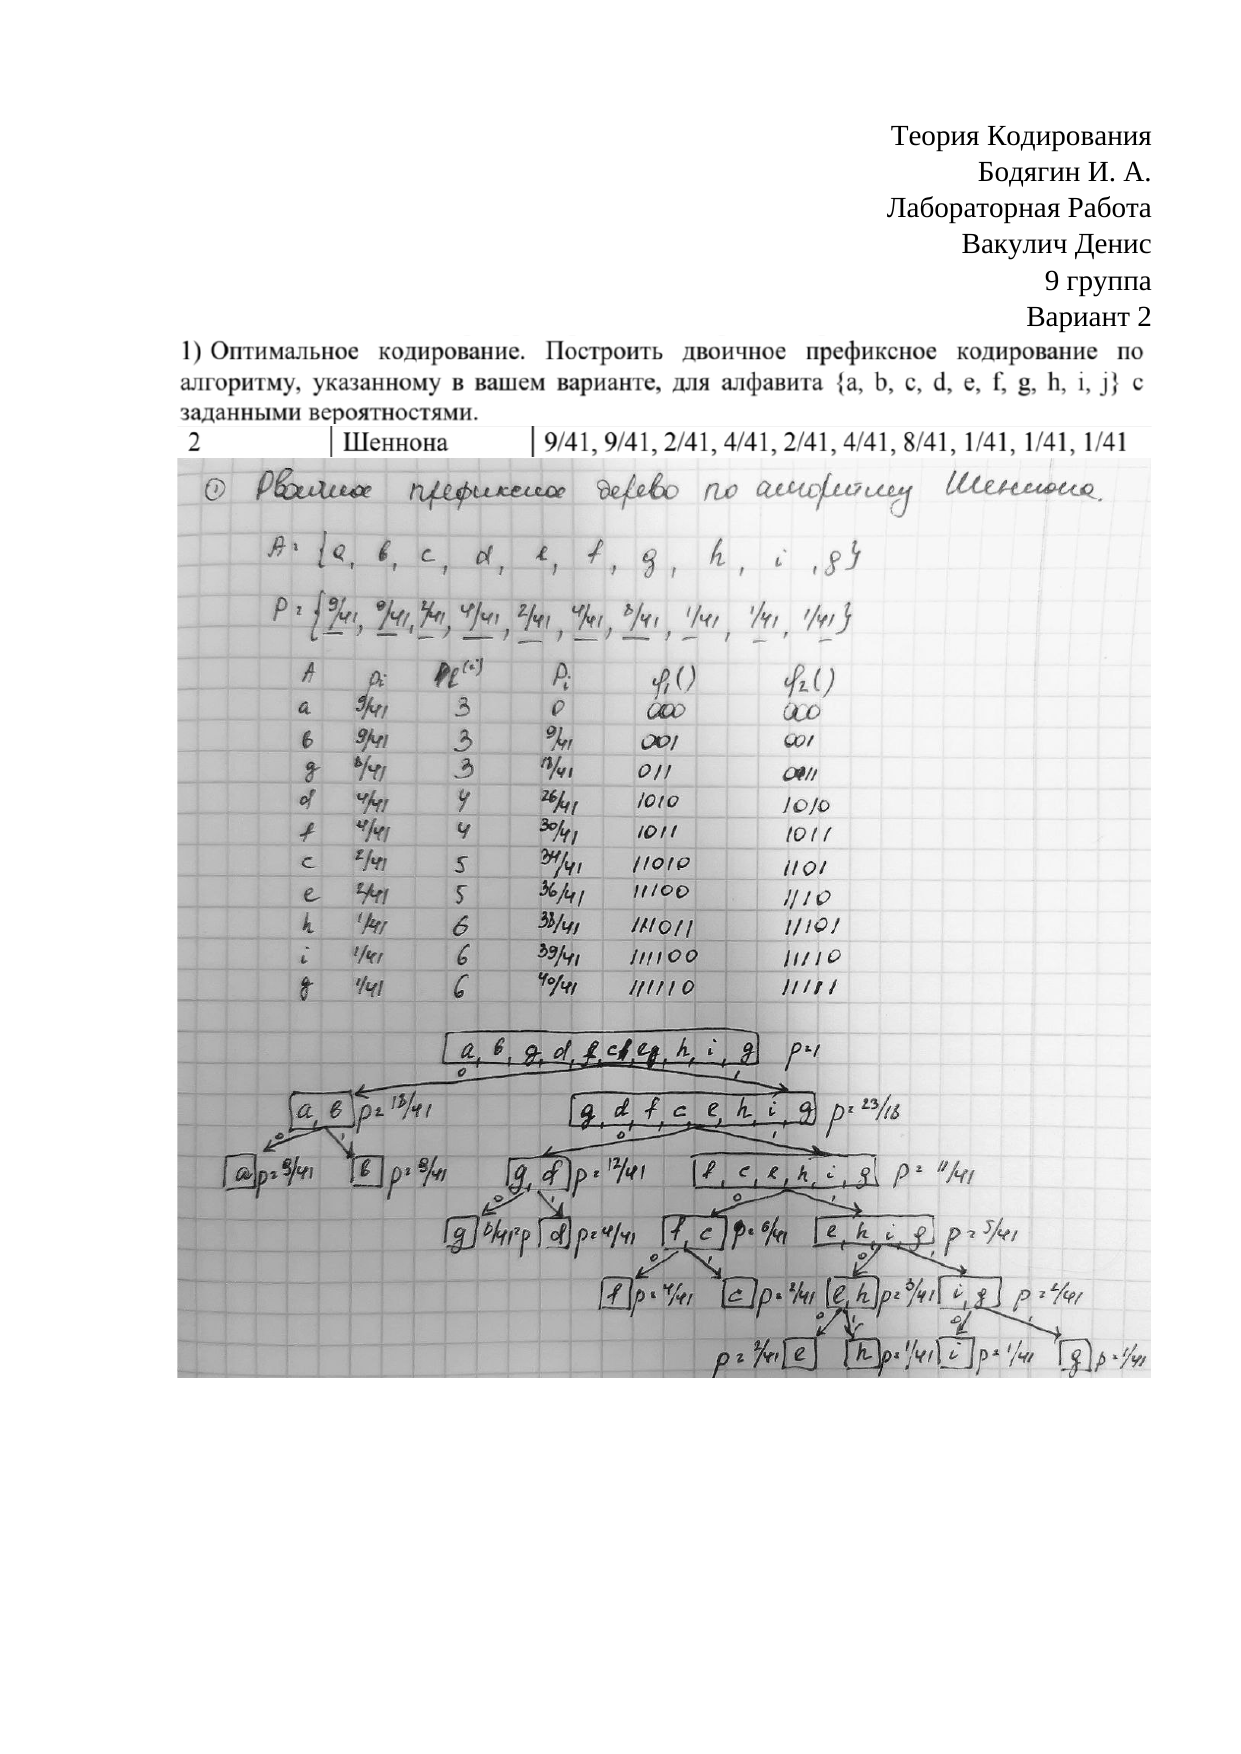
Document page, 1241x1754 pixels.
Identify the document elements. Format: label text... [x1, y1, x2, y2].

text Лабораторная Работа [177, 190, 1152, 224]
text 9 группа [177, 263, 1152, 296]
picture [177, 335, 1152, 424]
text Вариант 2 [177, 299, 1152, 332]
picture [177, 458, 1151, 1378]
text Теория Кодирования [177, 118, 1152, 152]
text Вакулич Денис [177, 227, 1152, 260]
text Бодягин И. А. [177, 154, 1152, 188]
picture [177, 426, 1152, 457]
